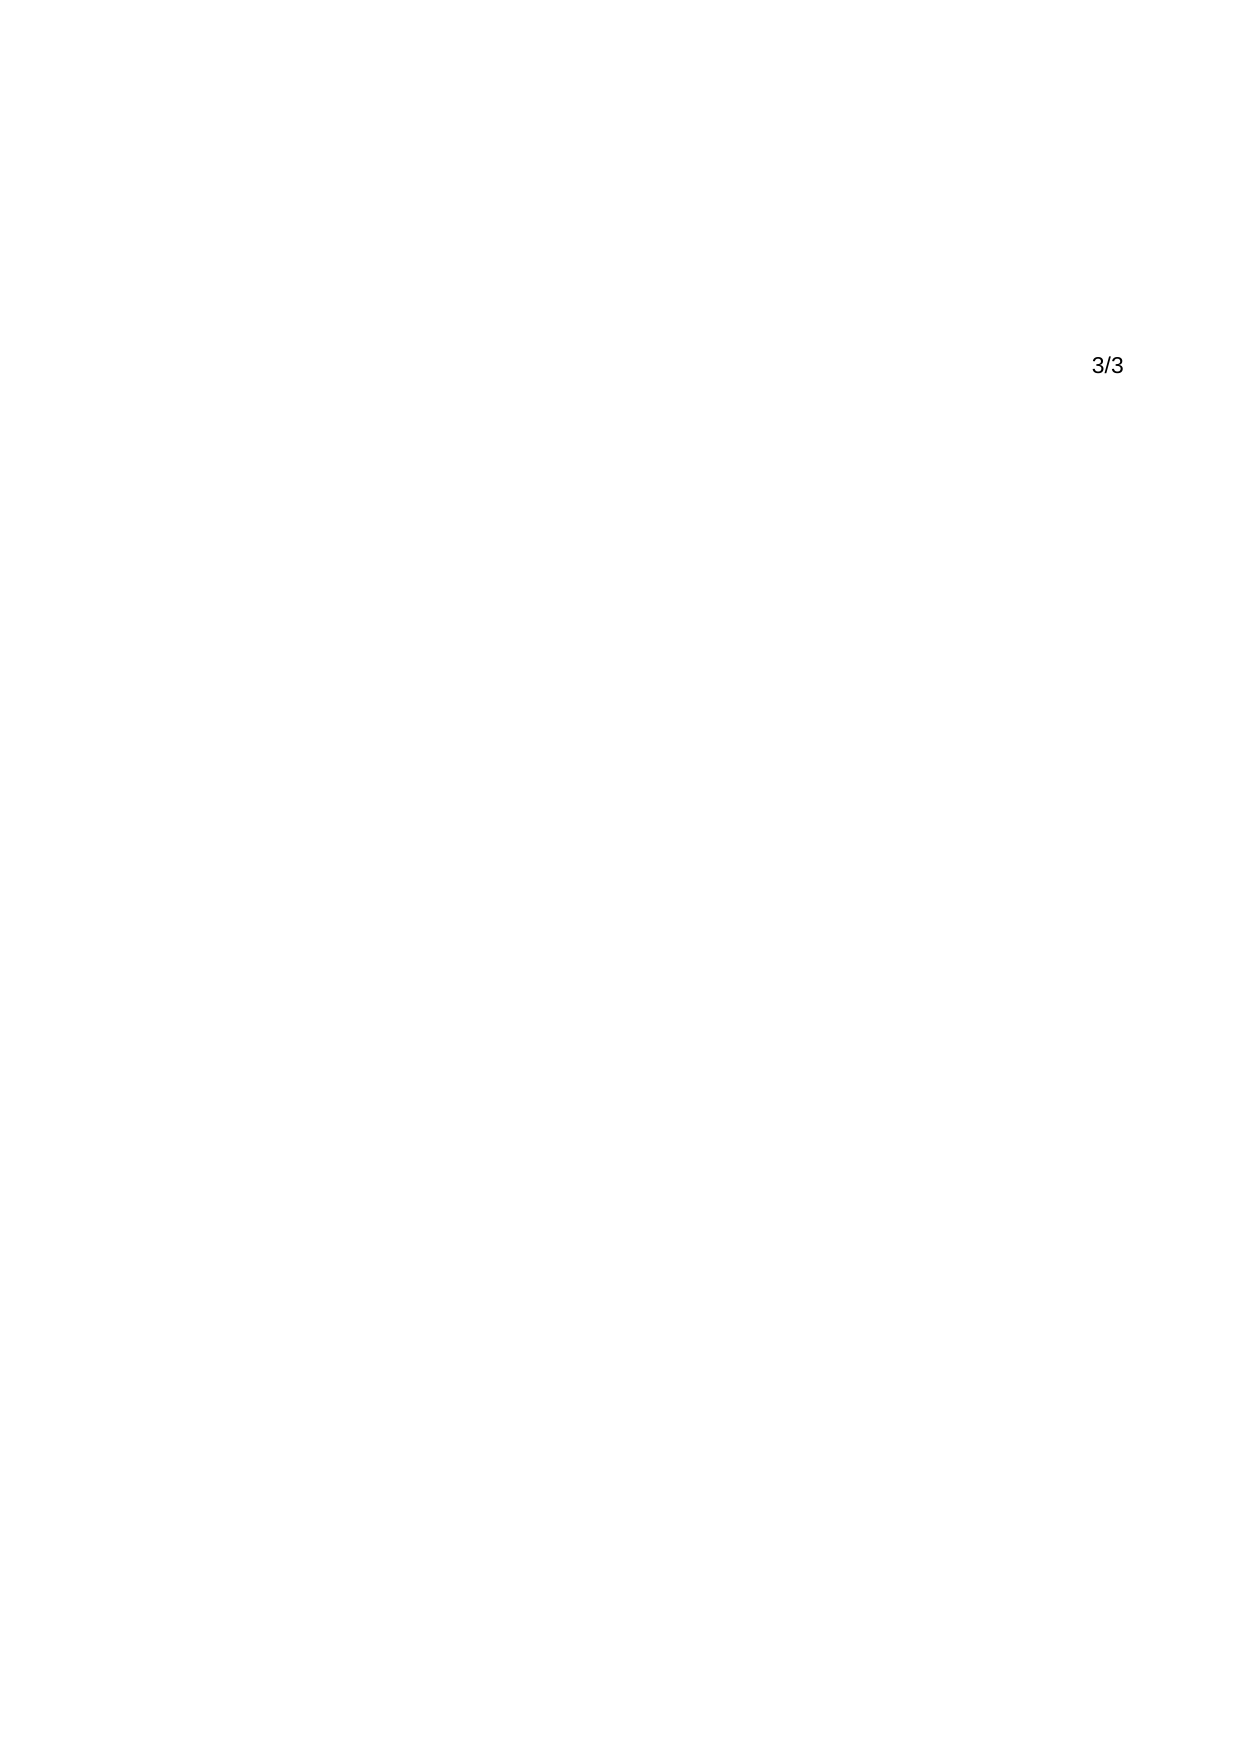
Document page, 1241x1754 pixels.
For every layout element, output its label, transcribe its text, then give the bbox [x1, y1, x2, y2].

text 3/3 [59, 352, 1181, 379]
